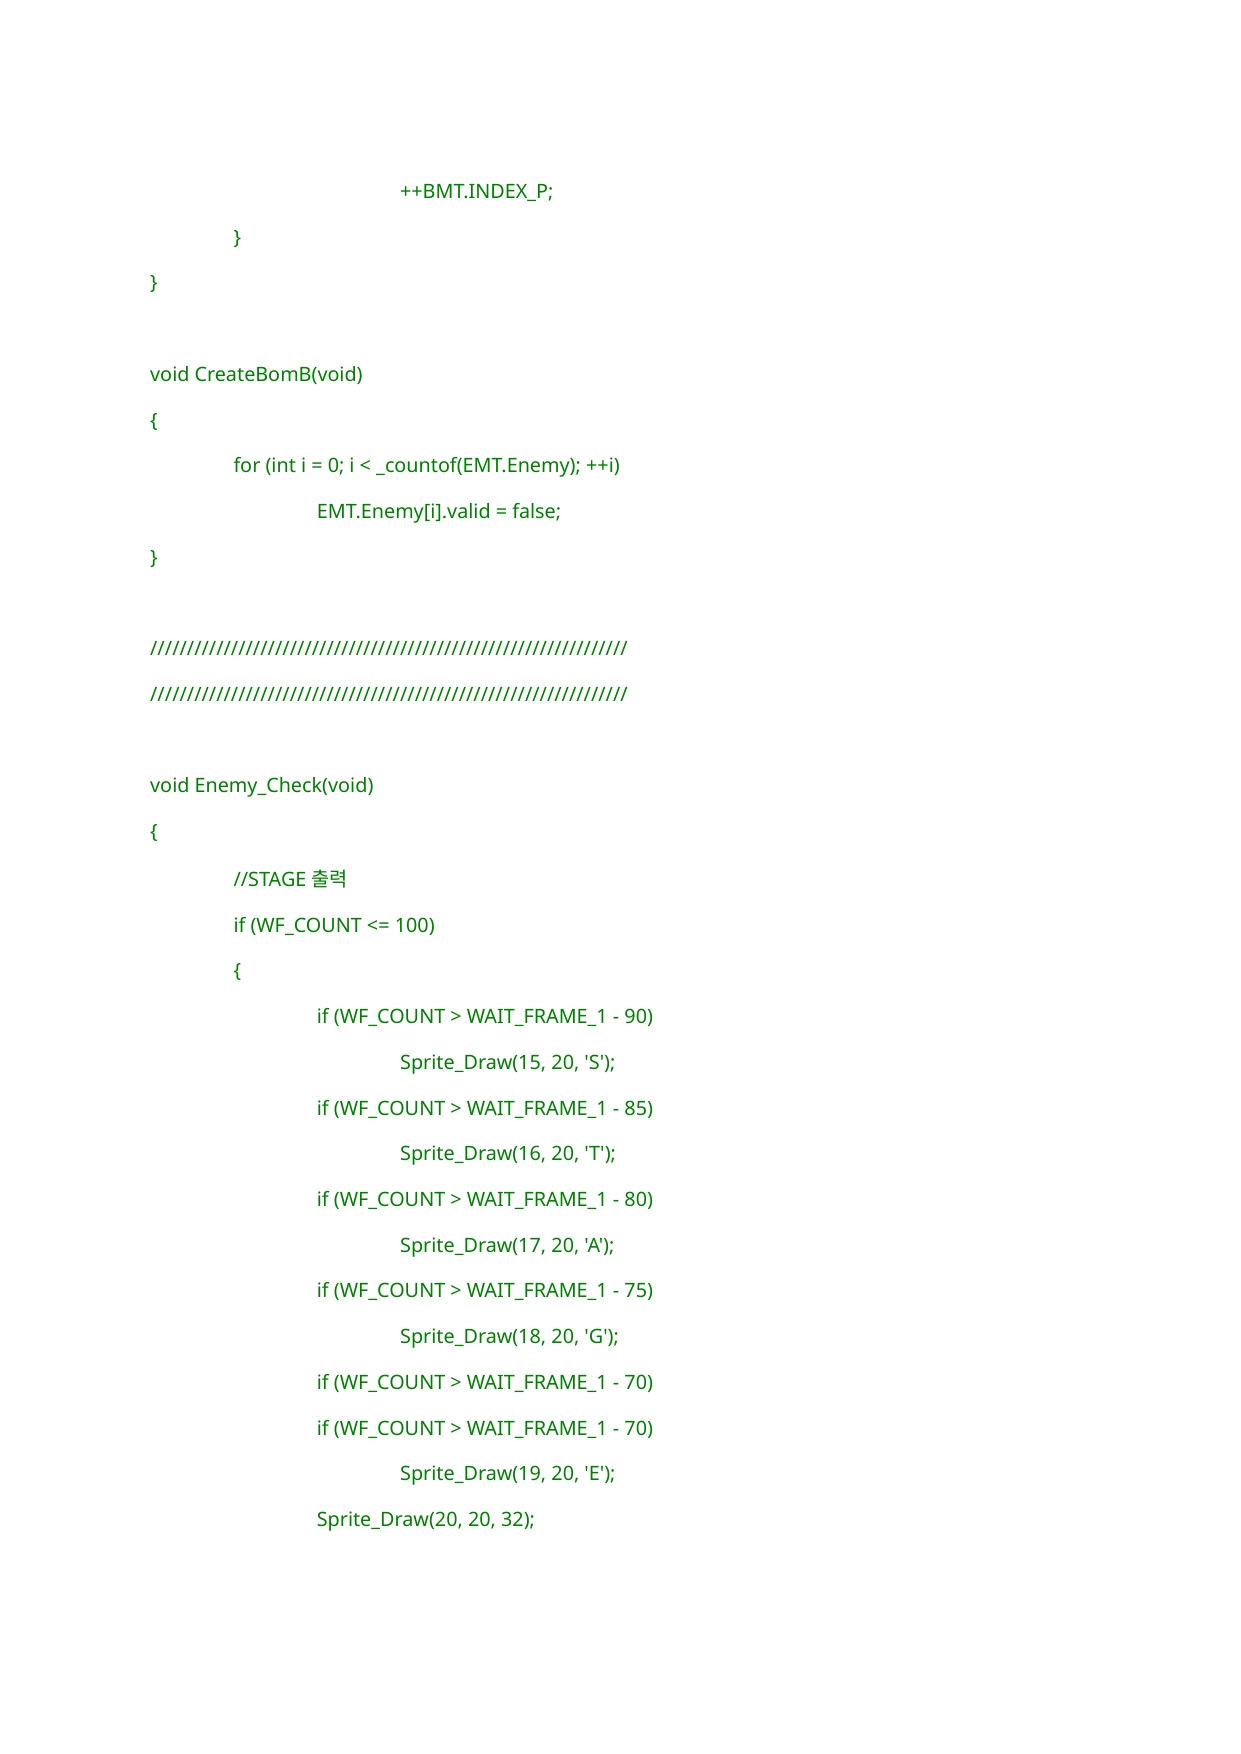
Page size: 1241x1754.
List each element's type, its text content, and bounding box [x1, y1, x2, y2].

text if (WF_COUNT > WAIT_FRAME_1 - 70) [150, 1368, 1090, 1395]
text if (WF_COUNT <= 100) [150, 911, 1090, 938]
text } [150, 543, 1090, 570]
text ++BMT.INDEX_P; [150, 177, 1090, 204]
text //STAGE 출력 [150, 863, 1090, 892]
text if (WF_COUNT > WAIT_FRAME_1 - 70) [150, 1414, 1090, 1441]
text if (WF_COUNT > WAIT_FRAME_1 - 90) [150, 1002, 1090, 1029]
text Sprite_Draw(18, 20, 'G'); [150, 1322, 1090, 1349]
text { [150, 957, 1090, 983]
text } [150, 223, 1090, 250]
text for (int i = 0; i < _countof(EMT.Enemy); ++i) [150, 452, 1090, 478]
text Sprite_Draw(19, 20, 'E'); [150, 1459, 1090, 1487]
text } [150, 269, 1090, 296]
text Sprite_Draw(15, 20, 'S'); [150, 1048, 1090, 1075]
text { [150, 817, 1090, 844]
text if (WF_COUNT > WAIT_FRAME_1 - 80) [150, 1185, 1090, 1212]
text if (WF_COUNT > WAIT_FRAME_1 - 85) [150, 1094, 1090, 1121]
text ///////////////////////////////////////////////////////////////// [150, 634, 1090, 661]
text void Enemy_Check(void) [150, 772, 1090, 799]
text { [150, 406, 1090, 433]
text ///////////////////////////////////////////////////////////////// [150, 680, 1090, 707]
text EMT.Enemy[i].valid = false; [150, 497, 1090, 524]
text Sprite_Draw(20, 20, 32); [150, 1505, 1090, 1532]
text void CreateBomB(void) [150, 360, 1090, 387]
text Sprite_Draw(17, 20, 'A'); [150, 1231, 1090, 1258]
text if (WF_COUNT > WAIT_FRAME_1 - 75) [150, 1277, 1090, 1304]
text Sprite_Draw(16, 20, 'T'); [150, 1139, 1090, 1166]
